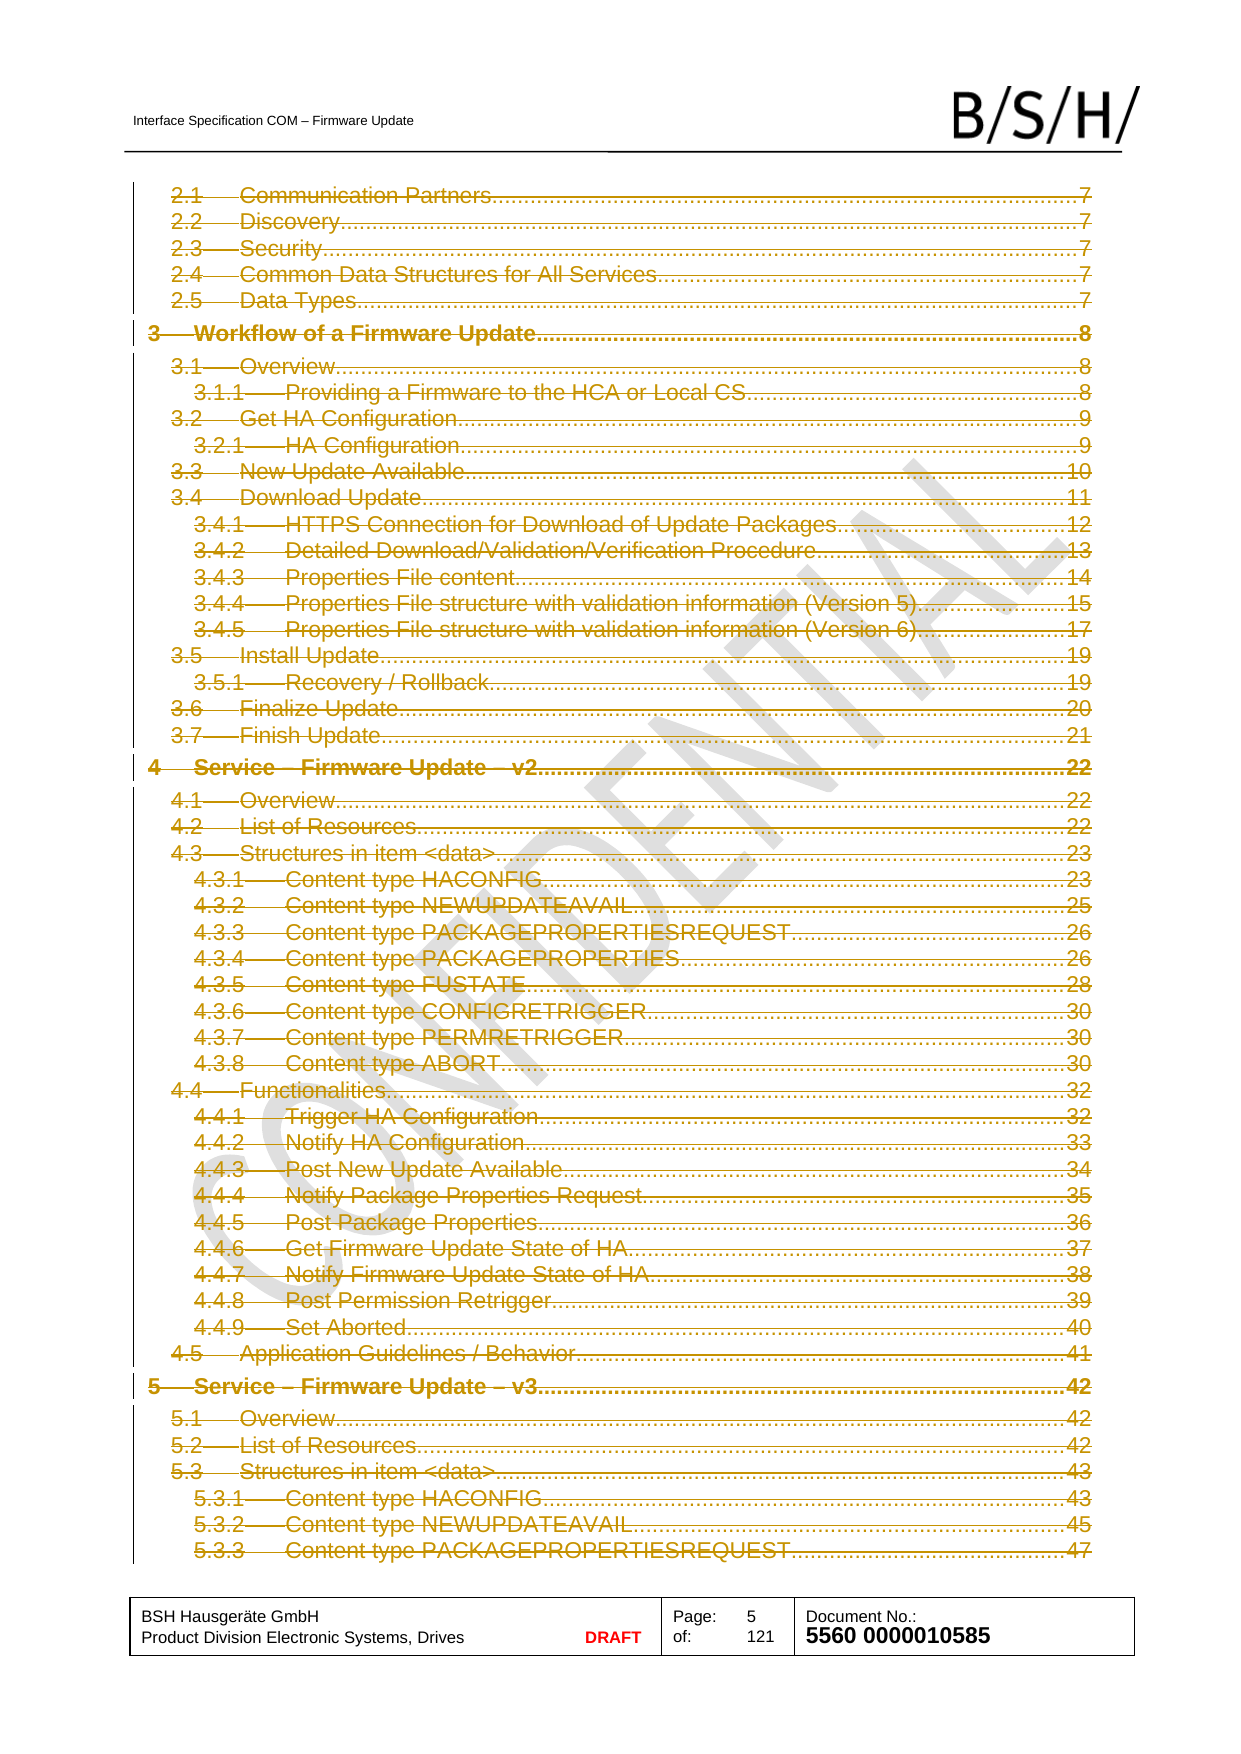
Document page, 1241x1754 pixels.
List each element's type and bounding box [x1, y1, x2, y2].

picture [953, 86, 1140, 144]
